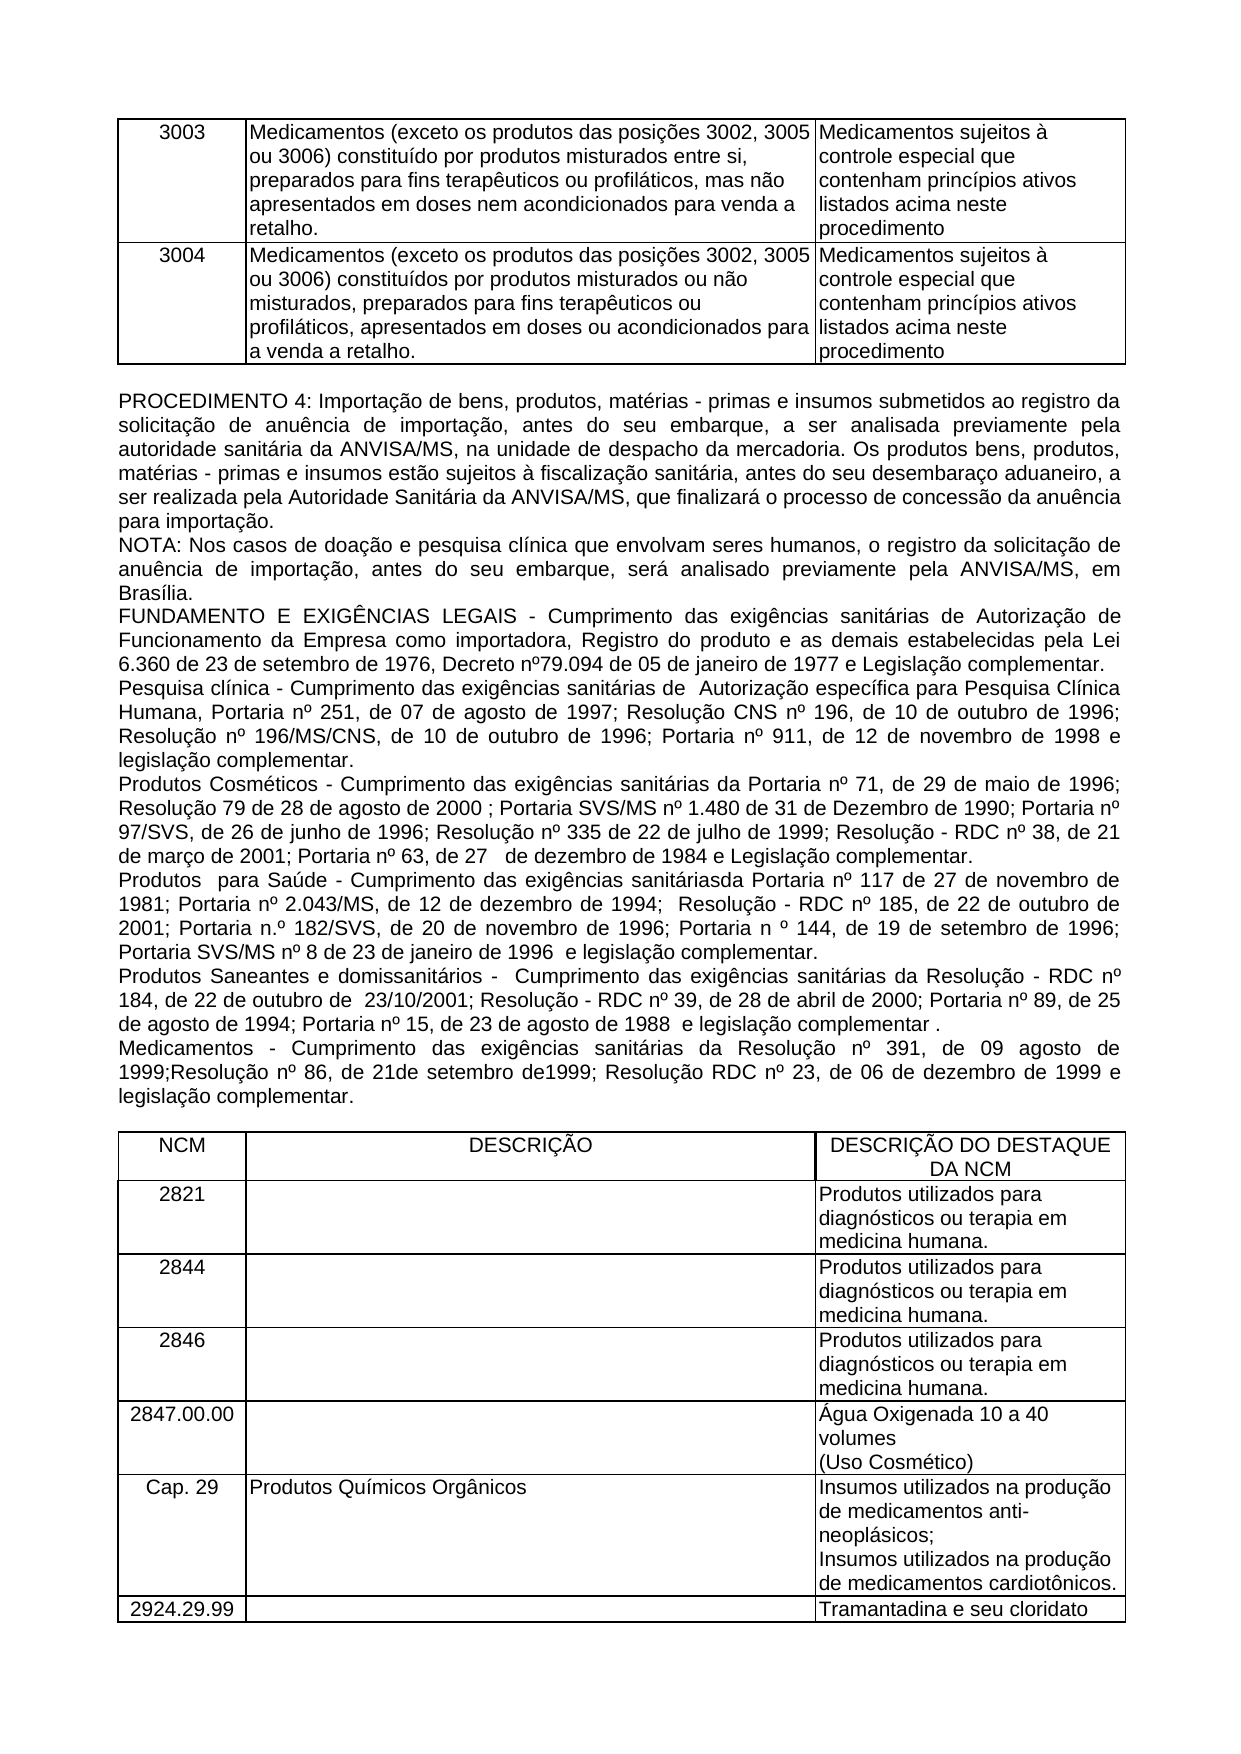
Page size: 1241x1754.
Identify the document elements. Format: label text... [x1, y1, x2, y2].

text Medicamentos - Cumprimento das exigências sanitárias da Resolução nº 391, de 09 agosto de 1999;Resolução nº 86, de 21de setembro de1999; Resolução RDC nº 23, de 06 de dezembro de 1999 e legislação complementar. [118, 1036, 1122, 1107]
table_cell 2846 [119, 1328, 245, 1400]
table_cell [247, 1181, 815, 1253]
table_header DESCRIÇÃO DO DESTAQUE DA NCM [817, 1133, 1125, 1180]
table_cell Produtos Químicos Orgânicos [247, 1475, 815, 1595]
table_cell Água Oxigenada 10 a 40 volumes (Uso Cosmético) [816, 1402, 1125, 1473]
text PROCEDIMENTO 4: Importação de bens, produtos, matérias - primas e insumos submetidos ao registro da solicitação de anuência de importação, antes do seu embarque, a ser analisada previamente pela autoridade sanitária da ANVISA/MS, na unidade de despacho da mercadoria. Os produtos bens, produtos, matérias - primas e insumos estão sujeitos à fiscalização sanitária, antes do seu desembaraço aduaneiro, a ser realizada pela Autoridade Sanitária da ANVISA/MS, que finalizará o processo de concessão da anuência para importação. [118, 389, 1122, 532]
table_cell [247, 1597, 815, 1621]
table_cell 2847.00.00 [119, 1402, 245, 1473]
table_cell [247, 1402, 815, 1473]
table_header NCM [119, 1133, 245, 1180]
table_cell 2844 [119, 1255, 245, 1327]
table_cell Tramantadina e seu cloridato [816, 1597, 1125, 1621]
text Produtos Saneantes e domissanitários - Cumprimento das exigências sanitárias da Resolução - RDC nº 184, de 22 de outubro de 23/10/2001; Resolução - RDC nº 39, de 28 de abril de 2000; Portaria nº 89, de 25 de agosto de 1994; Portaria nº 15, de 23 de agosto de 1988 e legislação complementar . [118, 964, 1122, 1036]
table_cell Medicamentos (exceto os produtos das posições 3002, 3005 ou 3006) constituídos por produtos misturados ou não misturados, preparados para fins terapêuticos ou profiláticos, apresentados em doses ou acondicionados para a venda a retalho. [247, 243, 815, 363]
table_cell Medicamentos sujeitos à controle especial que contenham princípios ativos listados acima neste procedimento [816, 243, 1125, 363]
table_cell Medicamentos sujeitos à controle especial que contenham princípios ativos listados acima neste procedimento [816, 120, 1125, 242]
table_cell [247, 1255, 815, 1327]
text FUNDAMENTO E EXIGÊNCIAS LEGAIS - Cumprimento das exigências sanitárias de Autorização de Funcionamento da Empresa como importadora, Registro do produto e as demais estabelecidas pela Lei 6.360 de 23 de setembro de 1976, Decreto nº79.094 de 05 de janeiro de 1977 e Legislação complementar. [118, 604, 1122, 676]
text Pesquisa clínica - Cumprimento das exigências sanitárias de Autorização específica para Pesquisa Clínica Humana, Portaria nº 251, de 07 de agosto de 1997; Resolução CNS nº 196, de 10 de outubro de 1996; Resolução nº 196/MS/CNS, de 10 de outubro de 1996; Portaria nº 911, de 12 de novembro de 1998 e legislação complementar. [118, 676, 1122, 772]
table_cell Cap. 29 [119, 1475, 245, 1595]
table_cell 2924.29.99 [119, 1597, 245, 1621]
table_cell Produtos utilizados para diagnósticos ou terapia em medicina humana. [816, 1181, 1125, 1253]
text NOTA: Nos casos de doação e pesquisa clínica que envolvam seres humanos, o registro da solicitação de anuência de importação, antes do seu embarque, será analisado previamente pela ANVISA/MS, em Brasília. [118, 532, 1122, 604]
table_cell 2821 [119, 1181, 245, 1253]
table_cell Produtos utilizados para diagnósticos ou terapia em medicina humana. [816, 1255, 1125, 1327]
table_cell Insumos utilizados na produção de medicamentos anti-neoplásicos; Insumos utilizados na produção de medicamentos cardiotônicos. [816, 1475, 1125, 1595]
table_cell Medicamentos (exceto os produtos das posições 3002, 3005 ou 3006) constituído por produtos misturados entre si, preparados para fins terapêuticos ou profiláticos, mas não apresentados em doses nem acondicionados para venda a retalho. [247, 120, 815, 242]
text Produtos para Saúde - Cumprimento das exigências sanitáriasda Portaria nº 117 de 27 de novembro de 1981; Portaria nº 2.043/MS, de 12 de dezembro de 1994; Resolução - RDC nº 185, de 22 de outubro de 2001; Portaria n.º 182/SVS, de 20 de novembro de 1996; Portaria n º 144, de 19 de setembro de 1996; Portaria SVS/MS nº 8 de 23 de janeiro de 1996 e legislação complementar. [118, 868, 1122, 964]
table_cell 3004 [119, 243, 245, 363]
table_header DESCRIÇÃO [247, 1133, 814, 1180]
table_cell [247, 1328, 815, 1400]
text Produtos Cosméticos - Cumprimento das exigências sanitárias da Portaria nº 71, de 29 de maio de 1996; Resolução 79 de 28 de agosto de 2000 ; Portaria SVS/MS nº 1.480 de 31 de Dezembro de 1990; Portaria nº 97/SVS, de 26 de junho de 1996; Resolução nº 335 de 22 de julho de 1999; Resolução - RDC nº 38, de 21 de março de 2001; Portaria nº 63, de 27 de dezembro de 1984 e Legislação complementar. [118, 772, 1122, 868]
table_cell Produtos utilizados para diagnósticos ou terapia em medicina humana. [816, 1328, 1125, 1400]
table_cell 3003 [119, 120, 245, 242]
